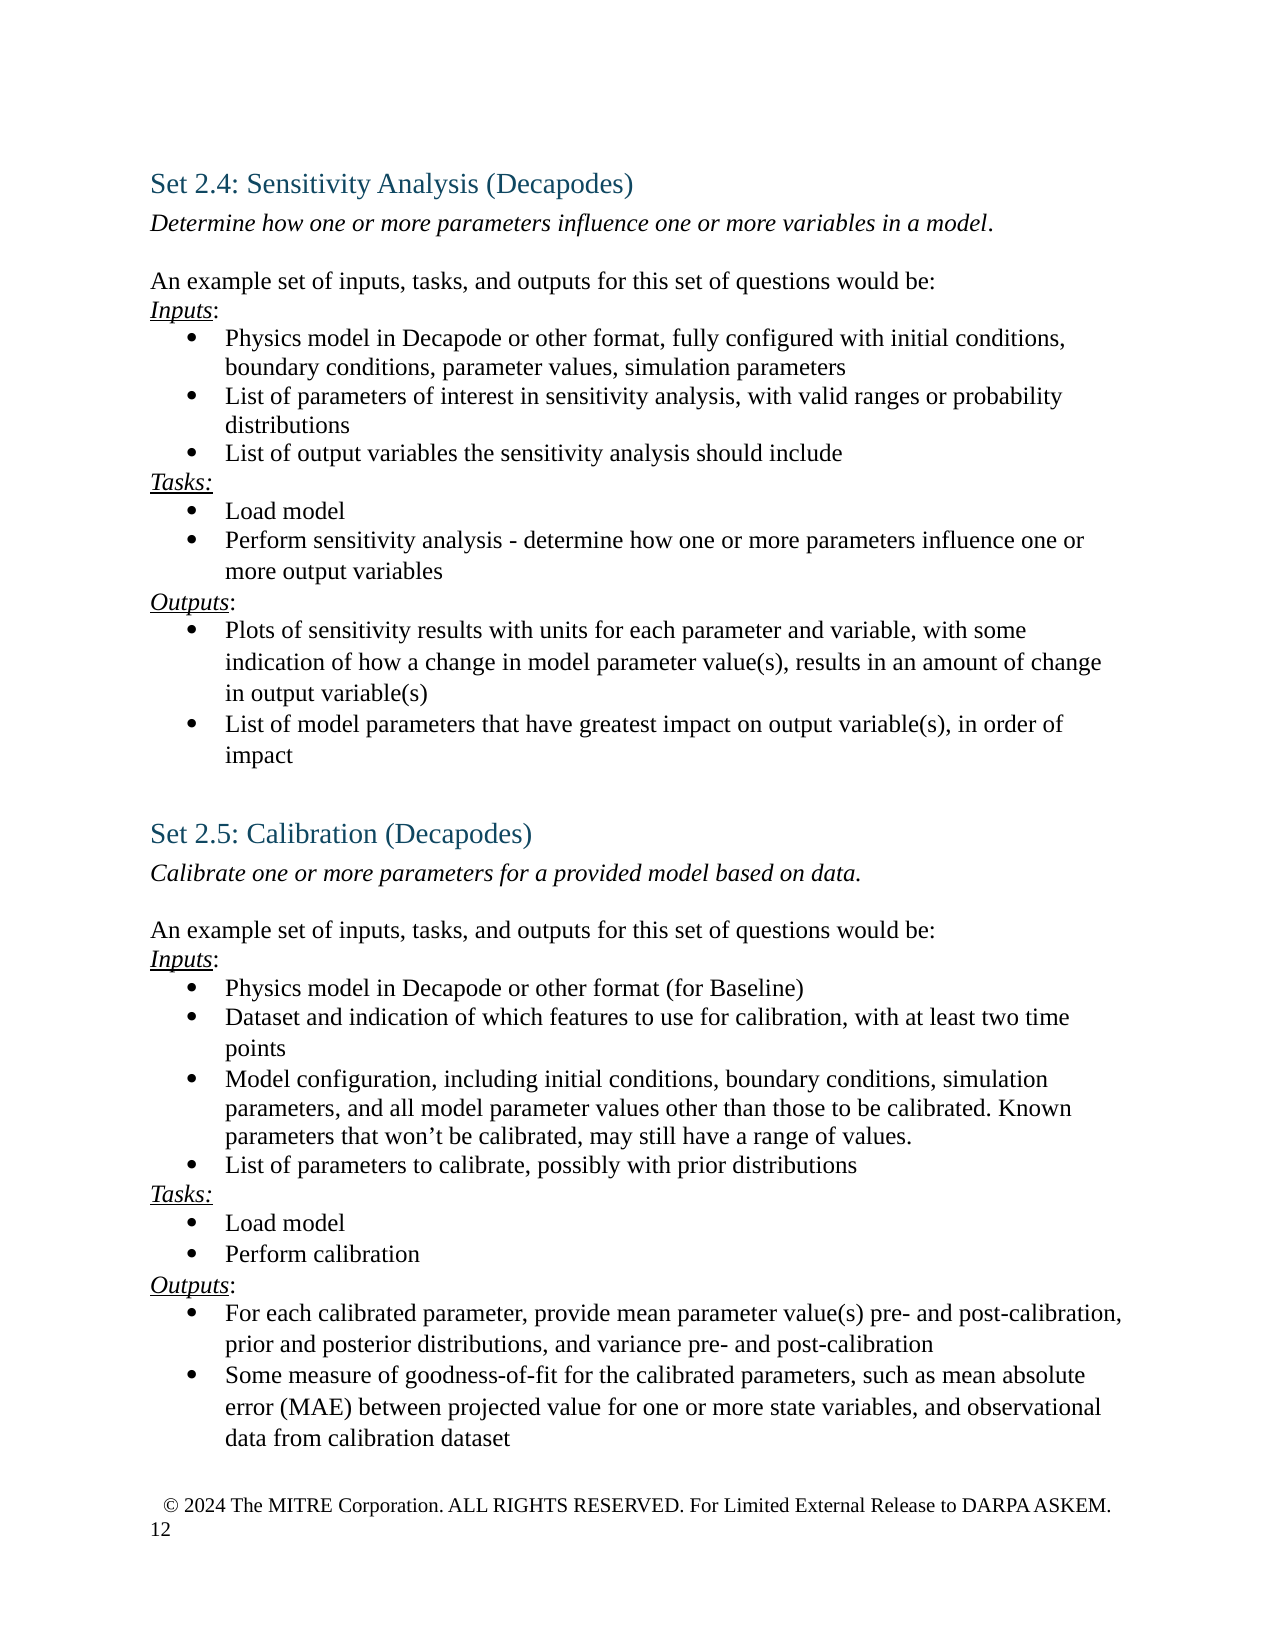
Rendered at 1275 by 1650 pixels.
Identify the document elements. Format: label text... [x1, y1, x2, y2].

list Some measure of goodness-of-fit for the calibrated parameters, such as mean absolute error (MAE) between projected value for one or more state variables, and observational data from calibration dataset [187, 1361, 1125, 1451]
list Dataset and indication of which features to use for calibration, with at least two time points [187, 1002, 1125, 1062]
list Perform sensitivity analysis - determine how one or more parameters influence one or more output variables [187, 525, 1125, 584]
text Inputs: [150, 295, 1125, 323]
text Tasks: [150, 467, 1125, 496]
text Calibrate one or more parameters for a provided model based on data. [150, 858, 1125, 887]
text Outputs: [150, 1270, 1125, 1298]
list Load model [187, 1208, 1125, 1236]
subtitle Set 2.5: Calibration (Decapodes) [150, 816, 1125, 850]
list Perform calibration [187, 1239, 1125, 1267]
list List of output variables the sensitivity analysis should include [187, 438, 1125, 467]
list List of parameters of interest in sensitivity analysis, with valid ranges or probability distributions [187, 381, 1125, 438]
text Outputs: [150, 587, 1125, 616]
subtitle Set 2.4: Sensitivity Analysis (Decapodes) [150, 167, 1125, 200]
list Physics model in Decapode or other format (for Baseline) [187, 973, 1125, 1002]
text Tasks: [150, 1179, 1125, 1208]
list Model configuration, including initial conditions, boundary conditions, simulation parameters, and all model parameter values other than those to be calibrated. Known parameters that won’t be calibrated, may still have a range of values. [187, 1064, 1125, 1150]
text Determine how one or more parameters influence one or more variables in a model. [150, 208, 1125, 237]
list Physics model in Decapode or other format, fully configured with initial conditions, boundary conditions, parameter values, simulation parameters [187, 323, 1125, 381]
list List of parameters to calibrate, possibly with prior distributions [187, 1150, 1125, 1179]
text An example set of inputs, tasks, and outputs for this set of questions would be: [150, 916, 1125, 944]
text Inputs: [150, 944, 1125, 973]
text An example set of inputs, tasks, and outputs for this set of questions would be: [150, 266, 1125, 295]
list For each calibrated parameter, provide mean parameter value(s) pre- and post-calibration, prior and posterior distributions, and variance pre- and post-calibration [187, 1298, 1125, 1358]
list Load model [187, 496, 1125, 525]
list List of model parameters that have greatest impact on output variable(s), in order of impact [187, 709, 1125, 768]
list Plots of sensitivity results with units for each parameter and variable, with some indication of how a change in model parameter value(s), results in an amount of change in output variable(s) [187, 616, 1125, 706]
